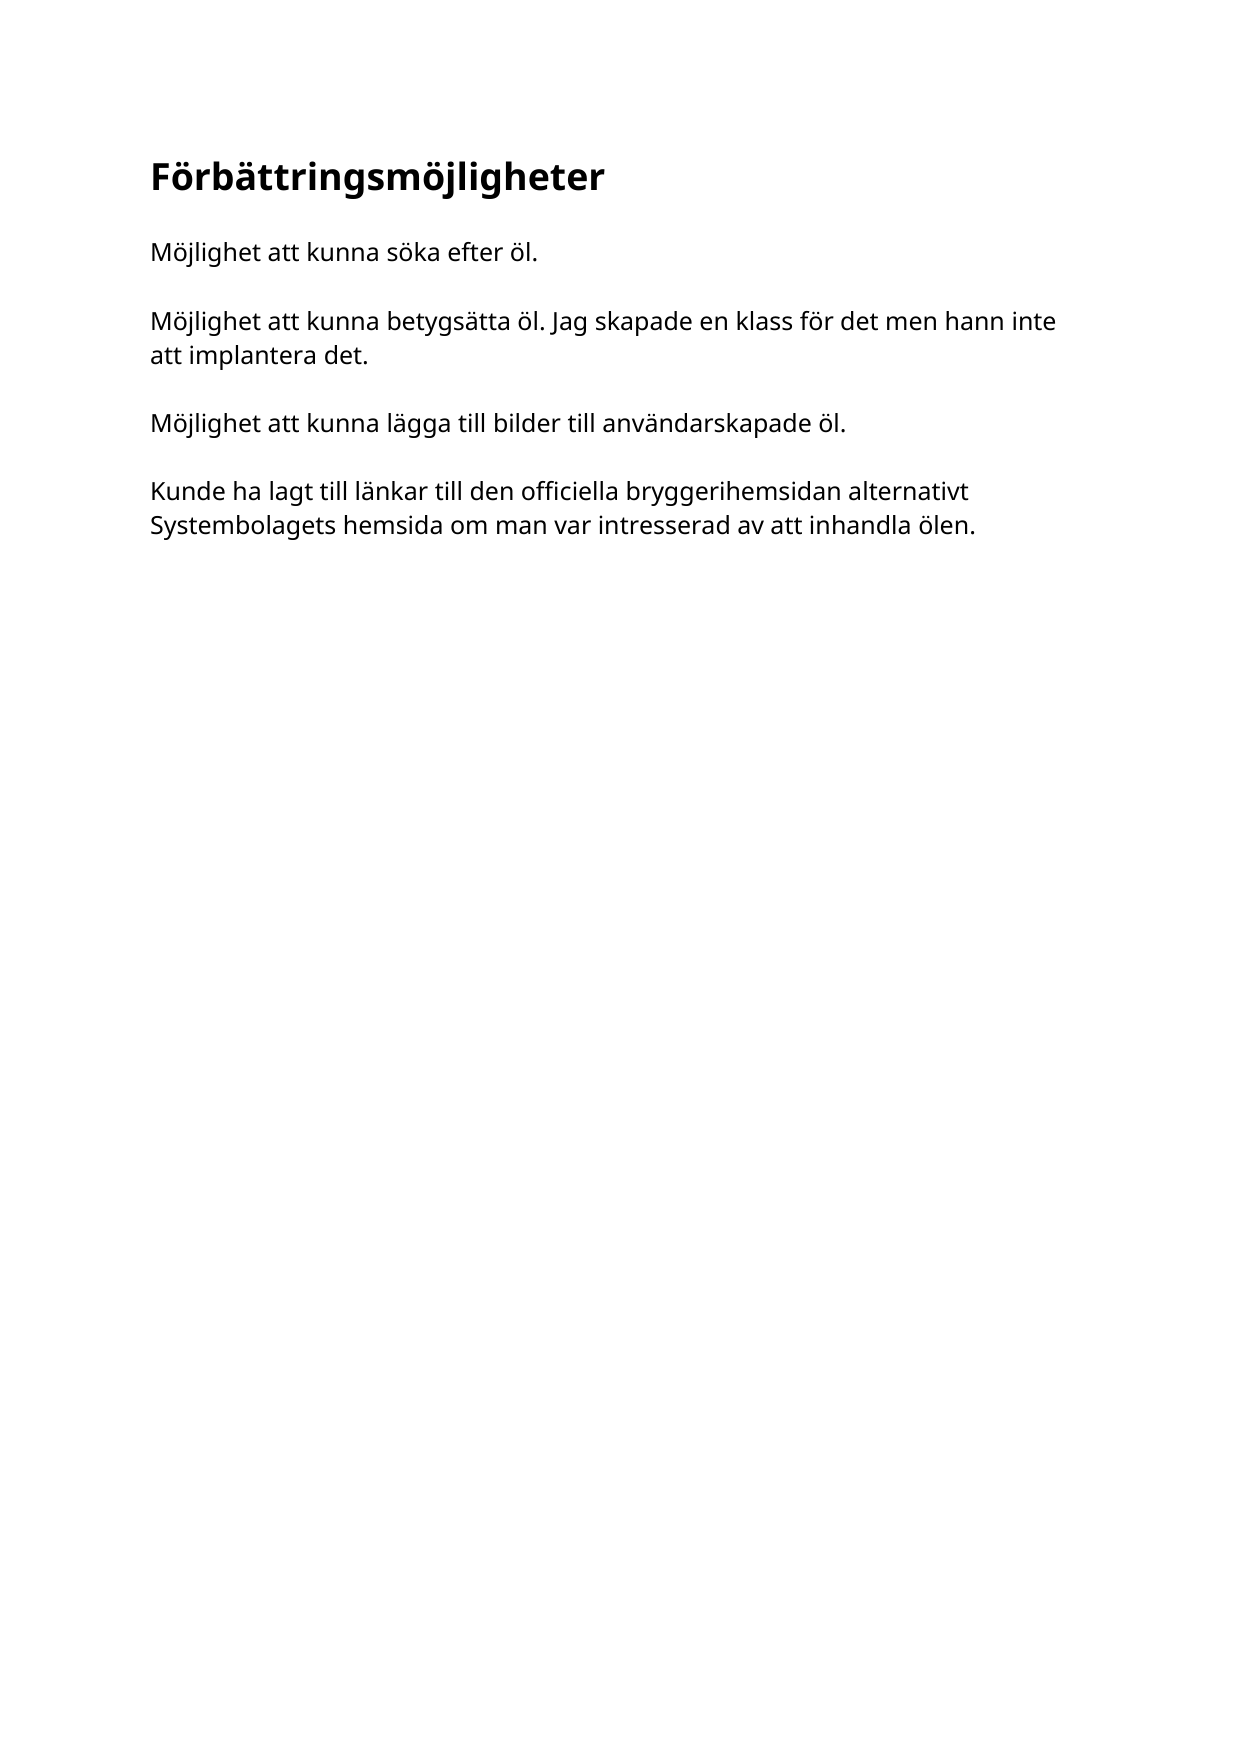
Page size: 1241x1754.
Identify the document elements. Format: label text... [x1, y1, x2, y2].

text Förbättringsmöjligheter [150, 150, 1090, 201]
text Möjlighet att kunna betygsätta öl. Jag skapade en klass för det men hann inte att implantera det. [150, 303, 1090, 371]
text Möjlighet att kunna söka efter öl. [150, 235, 1090, 269]
text Kunde ha lagt till länkar till den officiella bryggerihemsidan alternativt Systembolagets hemsida om man var intresserad av att inhandla ölen. [150, 473, 1090, 542]
text Möjlighet att kunna lägga till bilder till användarskapade öl. [150, 405, 1090, 439]
